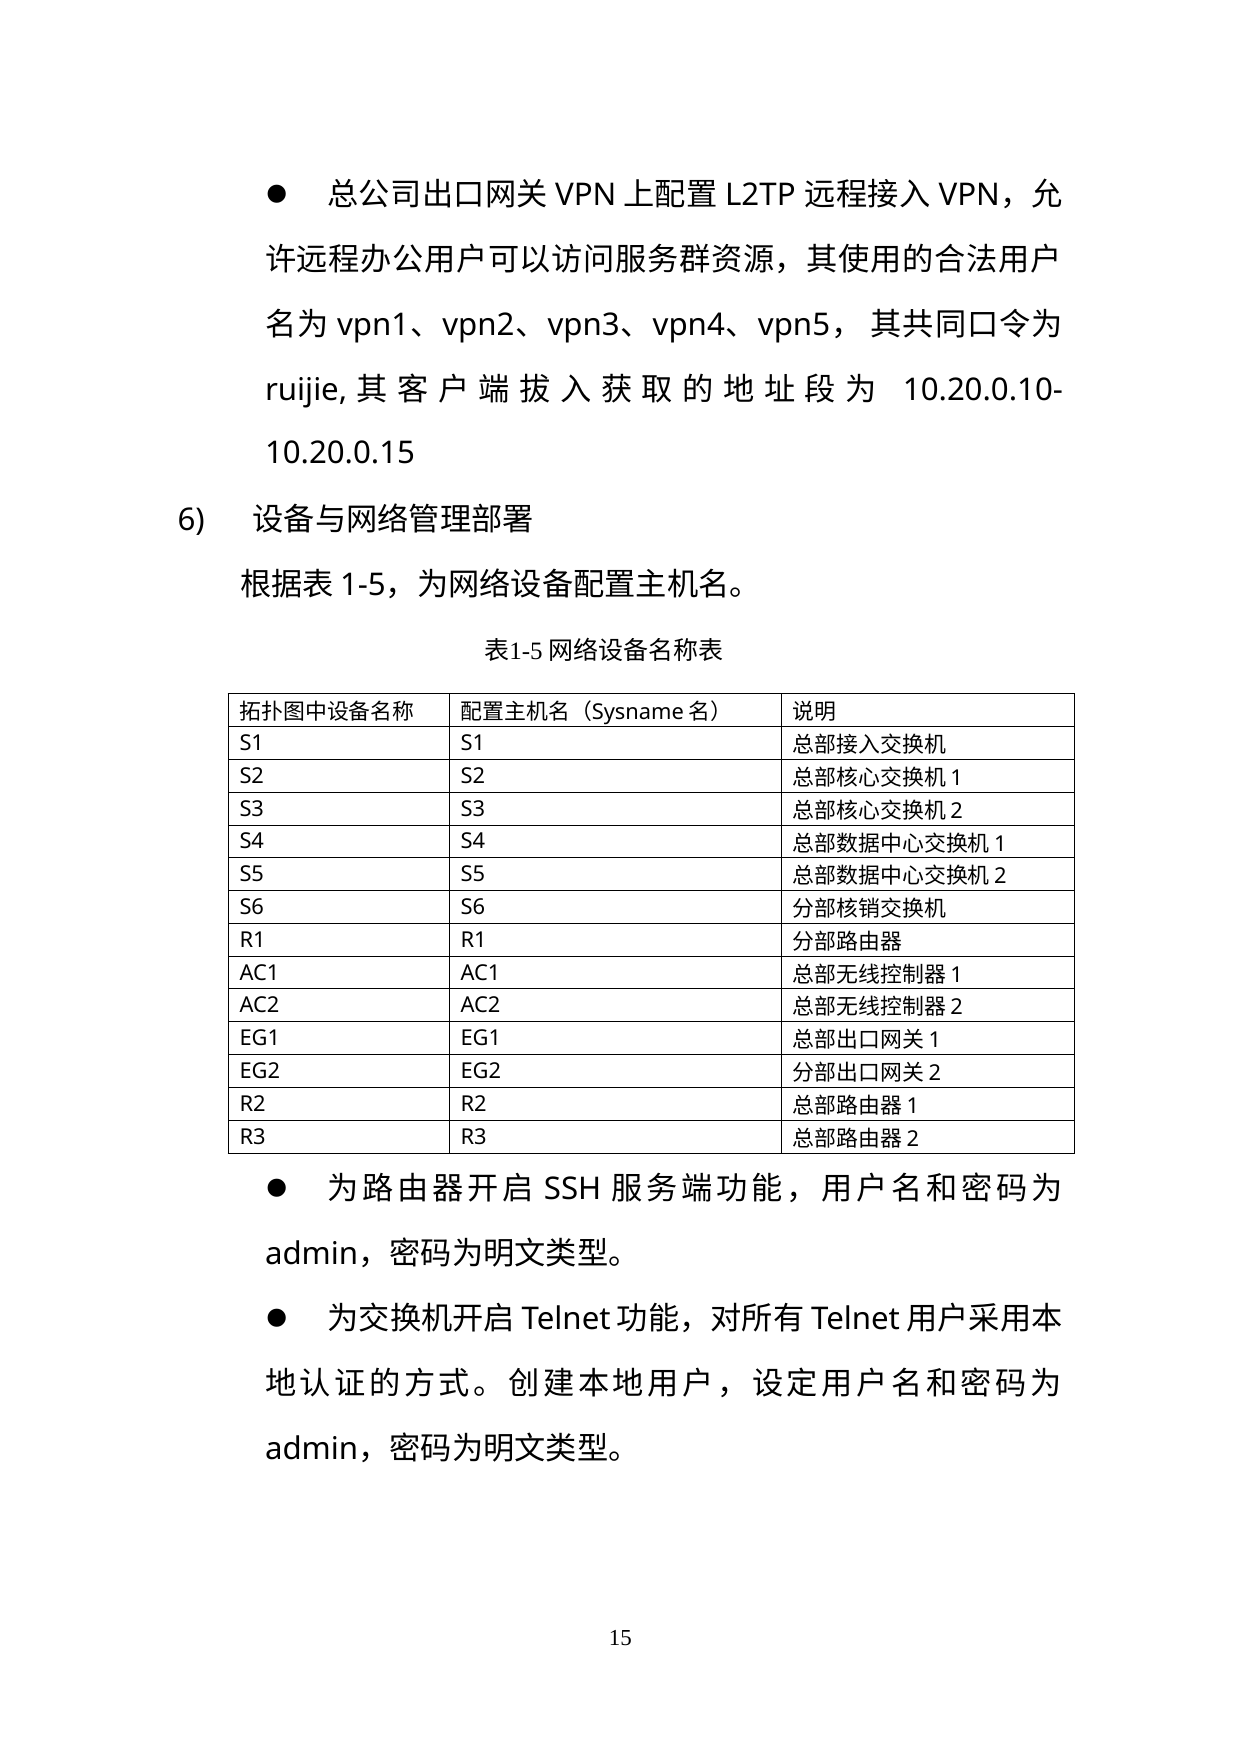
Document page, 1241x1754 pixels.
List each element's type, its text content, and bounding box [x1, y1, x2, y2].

table_cell 分部路由器 [782, 924, 1074, 956]
table_cell S4 [450, 826, 781, 857]
table_cell R2 [229, 1088, 449, 1119]
table_header 配置主机名（Sysname名） [450, 694, 781, 726]
table_cell R1 [229, 924, 449, 956]
table_cell 总部核心交换机1 [782, 760, 1074, 792]
table_cell S4 [229, 826, 449, 857]
table_cell AC1 [229, 957, 449, 988]
table_cell 总部接入交换机 [782, 727, 1074, 759]
text 根据表1-5，为网络设备配置主机名。 [177, 549, 1063, 614]
table_cell R2 [450, 1088, 781, 1119]
table_cell EG1 [229, 1022, 449, 1054]
table_cell 总部无线控制器1 [782, 957, 1074, 988]
table_cell 总部核心交换机2 [782, 793, 1074, 824]
table_cell S2 [450, 760, 781, 792]
table_cell EG1 [450, 1022, 781, 1054]
list 为交换机开启Telnet功能，对所有Telnet用户采用本地认证的方式。创建本地用户，设定用户名和密码为admin，密码为明文类型。 [265, 1283, 1063, 1478]
list 设备与网络管理部署 [177, 484, 1063, 549]
table_cell S5 [229, 858, 449, 890]
table_cell 分部出口网关2 [782, 1055, 1074, 1087]
table_cell R3 [229, 1121, 449, 1152]
table_cell 总部路由器1 [782, 1088, 1074, 1119]
table_cell S1 [229, 727, 449, 759]
table_cell AC1 [450, 957, 781, 988]
table_header 拓扑图中设备名称 [229, 694, 449, 726]
table_cell S1 [450, 727, 781, 759]
table_cell S3 [229, 793, 449, 824]
table_cell S6 [450, 891, 781, 923]
table_cell S5 [450, 858, 781, 890]
table_cell AC2 [450, 989, 781, 1021]
table_header 说明 [782, 694, 1074, 726]
table_cell S6 [229, 891, 449, 923]
list 为路由器开启SSH服务端功能，用户名和密码为admin，密码为明文类型。 [265, 1154, 1063, 1283]
table_cell EG2 [229, 1055, 449, 1087]
table_cell R3 [450, 1121, 781, 1152]
table_cell 总部数据中心交换机1 [782, 826, 1074, 857]
table_cell 总部无线控制器2 [782, 989, 1074, 1021]
list 总公司出口网关VPN上配置 L2TP 远程接入 VPN，允许远程办公用户可以访问服务群资源，其使用的合法用户名为 vpn1、vpn2、vpn3、vpn4、vpn5， 其共同口令为 ruijie,其客户端拔入获取的地址段为 10.20.0.10-10.20.0.15 [265, 159, 1063, 484]
table_cell S2 [229, 760, 449, 792]
table_cell 总部出口网关1 [782, 1022, 1074, 1054]
table_cell 总部数据中心交换机2 [782, 858, 1074, 890]
table_cell S3 [450, 793, 781, 824]
table_cell 分部核销交换机 [782, 891, 1074, 923]
table_cell AC2 [229, 989, 449, 1021]
table_cell 总部路由器2 [782, 1121, 1074, 1152]
text 网络设备名称表 [177, 631, 1063, 667]
table_cell EG2 [450, 1055, 781, 1087]
table_cell R1 [450, 924, 781, 956]
